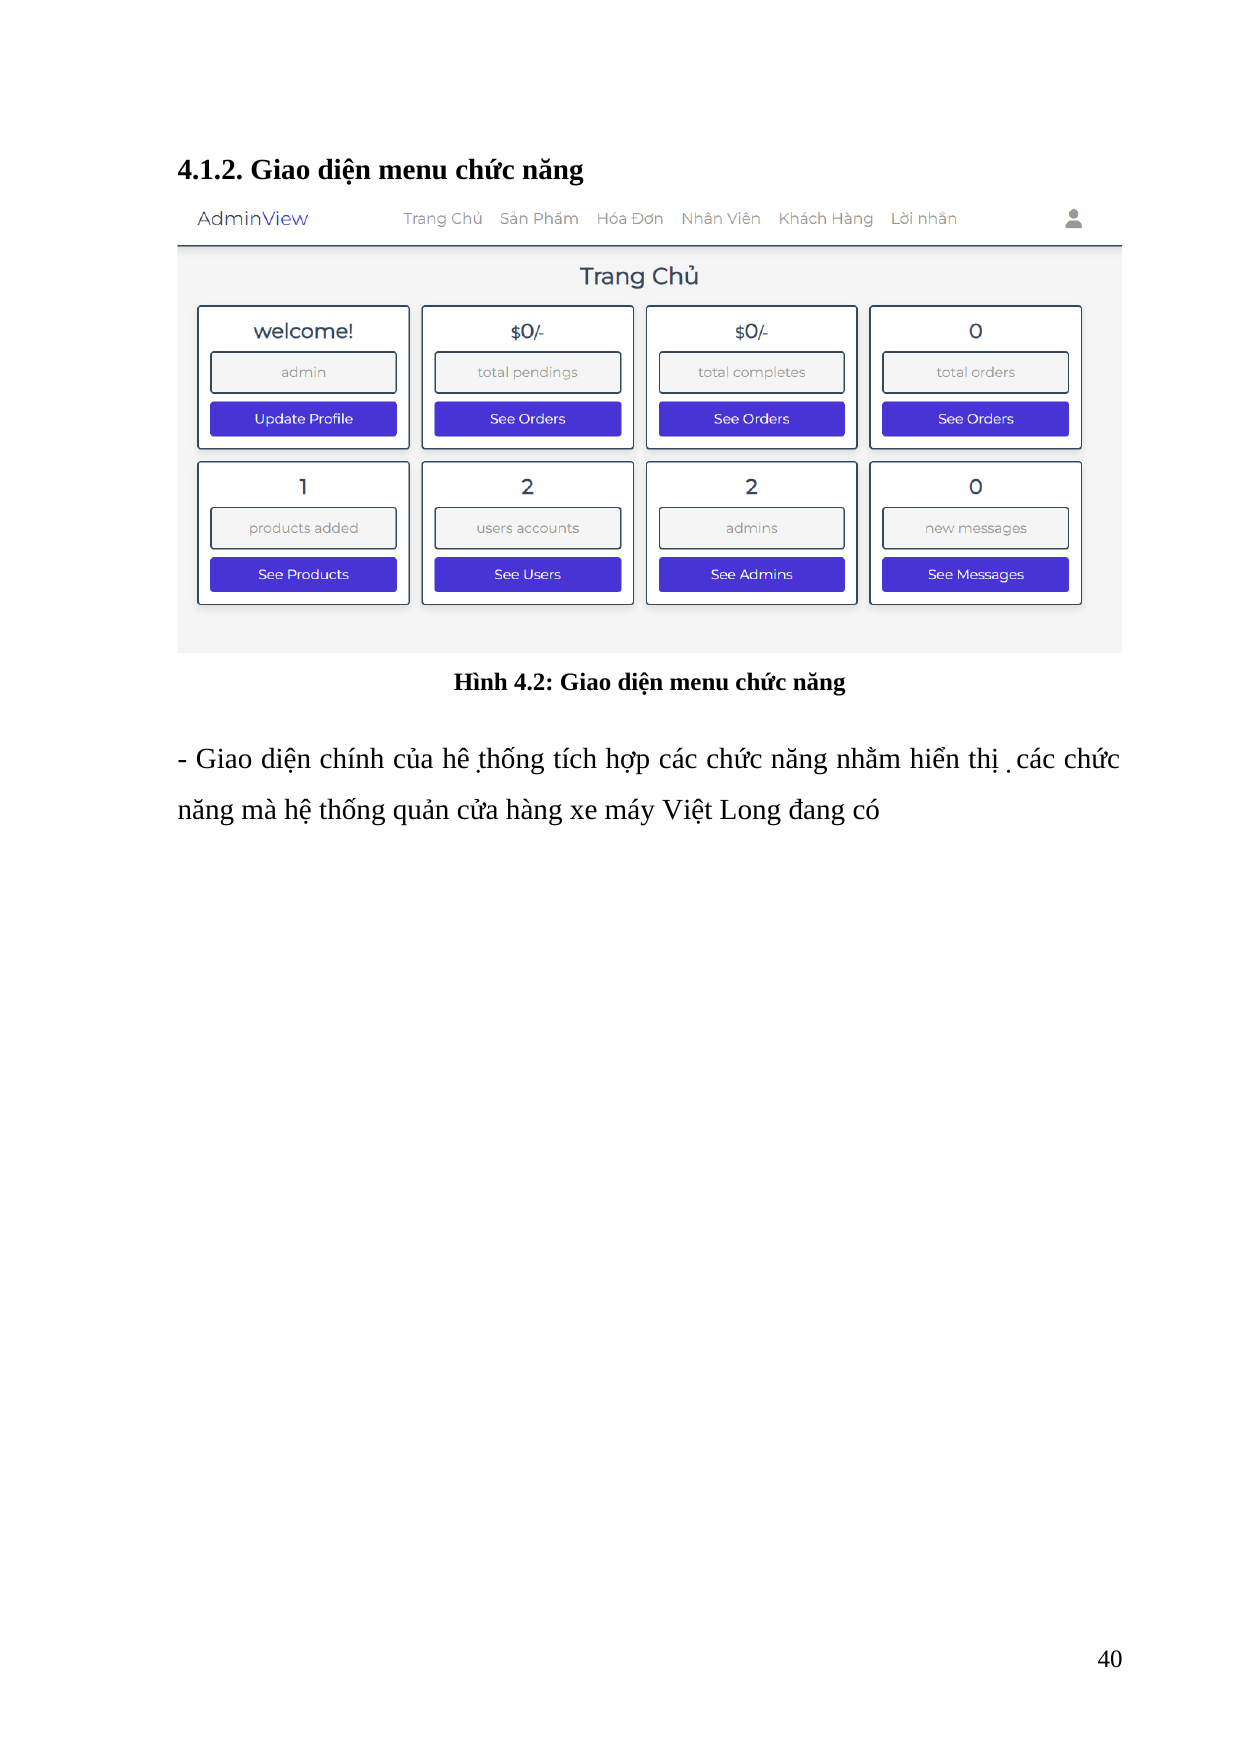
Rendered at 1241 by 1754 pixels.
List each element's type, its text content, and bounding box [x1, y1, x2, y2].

picture [177, 195, 1123, 653]
subtitle 4.1.2. Giao diện menu chức năng [177, 152, 1122, 185]
text Hình 4.2: Giao diện menu chức năng [177, 667, 1122, 696]
text - Giao diện chính của hê ̣thống tích hợp các chức năng nhằm hiển thị ̣ các chức năng mà hệ thống quản cửa hàng xe máy Việt Long đang có [177, 742, 1122, 826]
